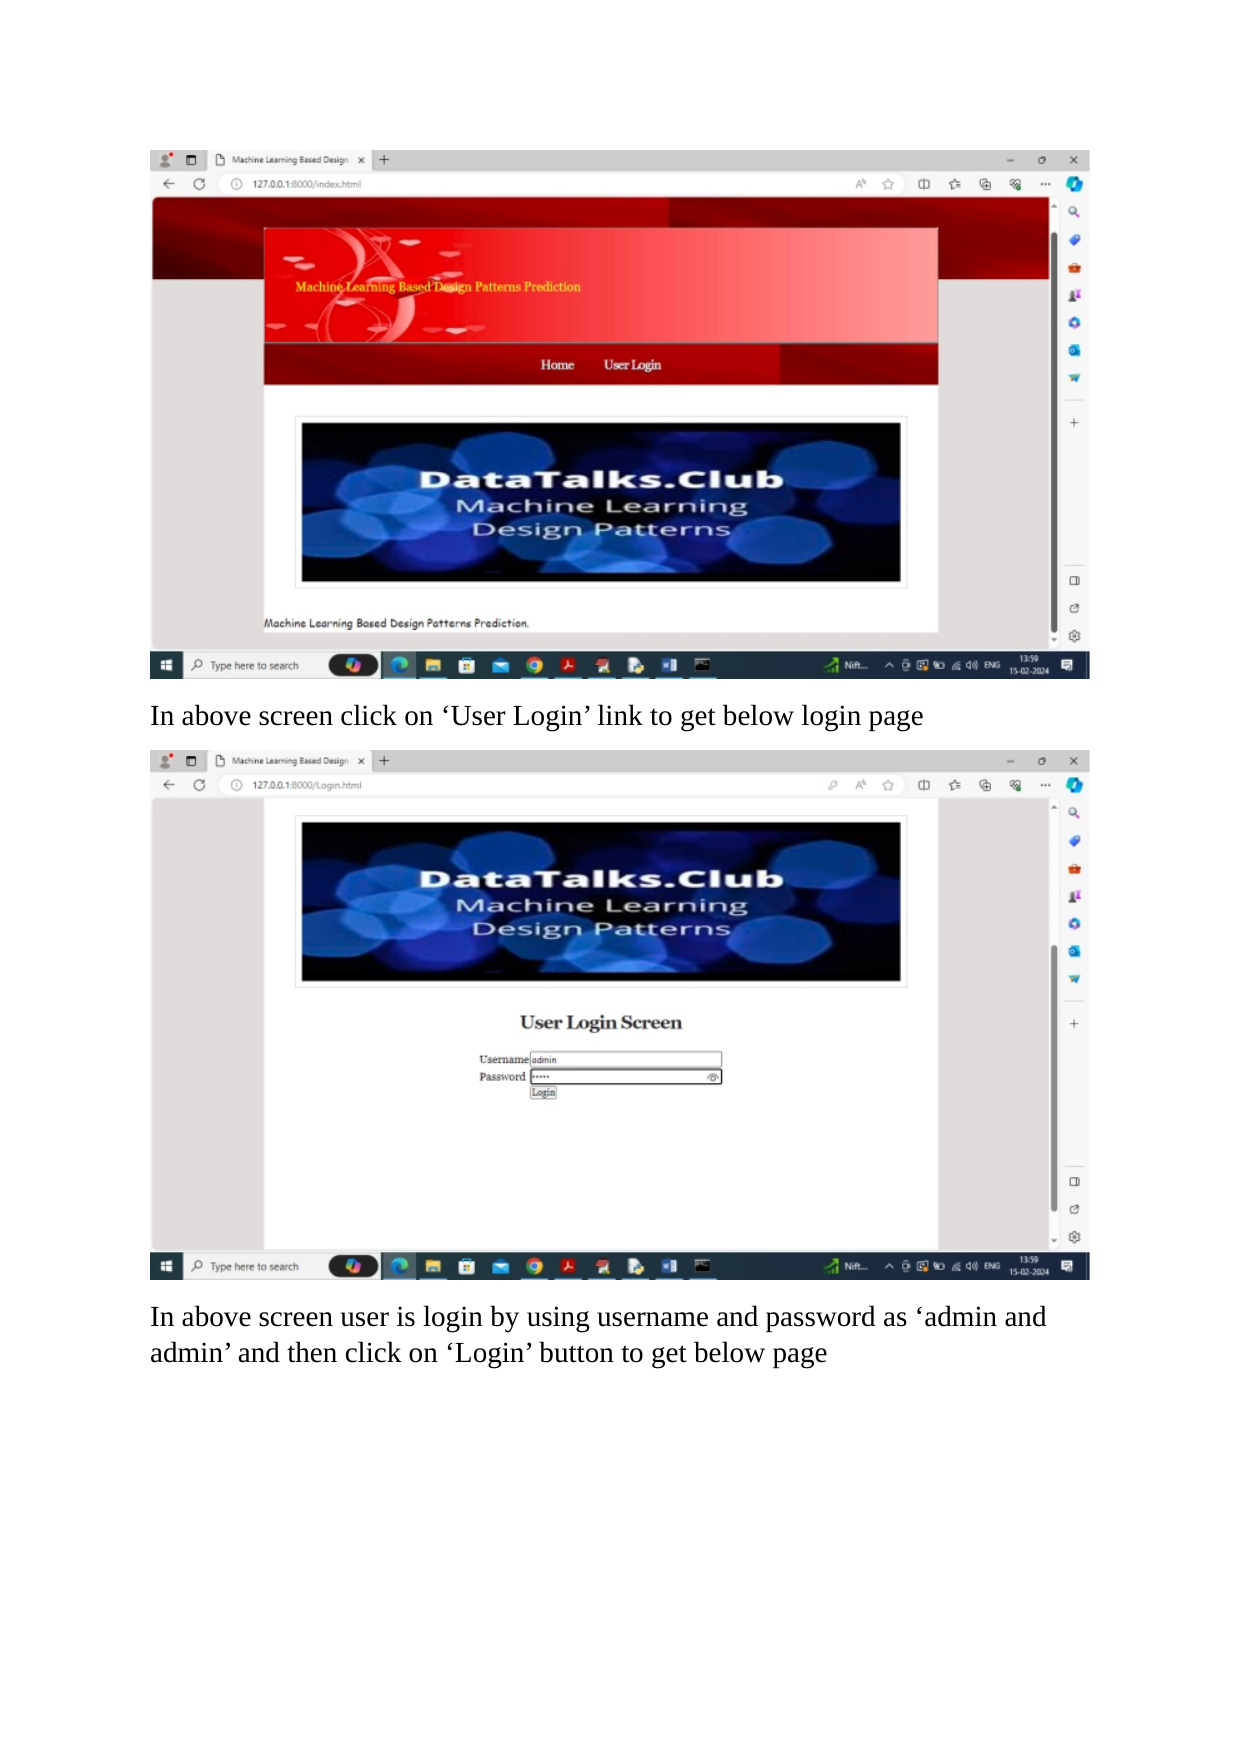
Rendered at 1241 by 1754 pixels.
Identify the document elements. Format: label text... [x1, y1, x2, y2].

text In above screen user is login by using username and password as ‘admin and admin’ and then click on ‘Login’ button to get below page [150, 1299, 1090, 1368]
picture [150, 750, 1090, 1280]
picture [150, 150, 1090, 679]
text In above screen click on ‘User Login’ link to get below login page [150, 698, 1090, 732]
